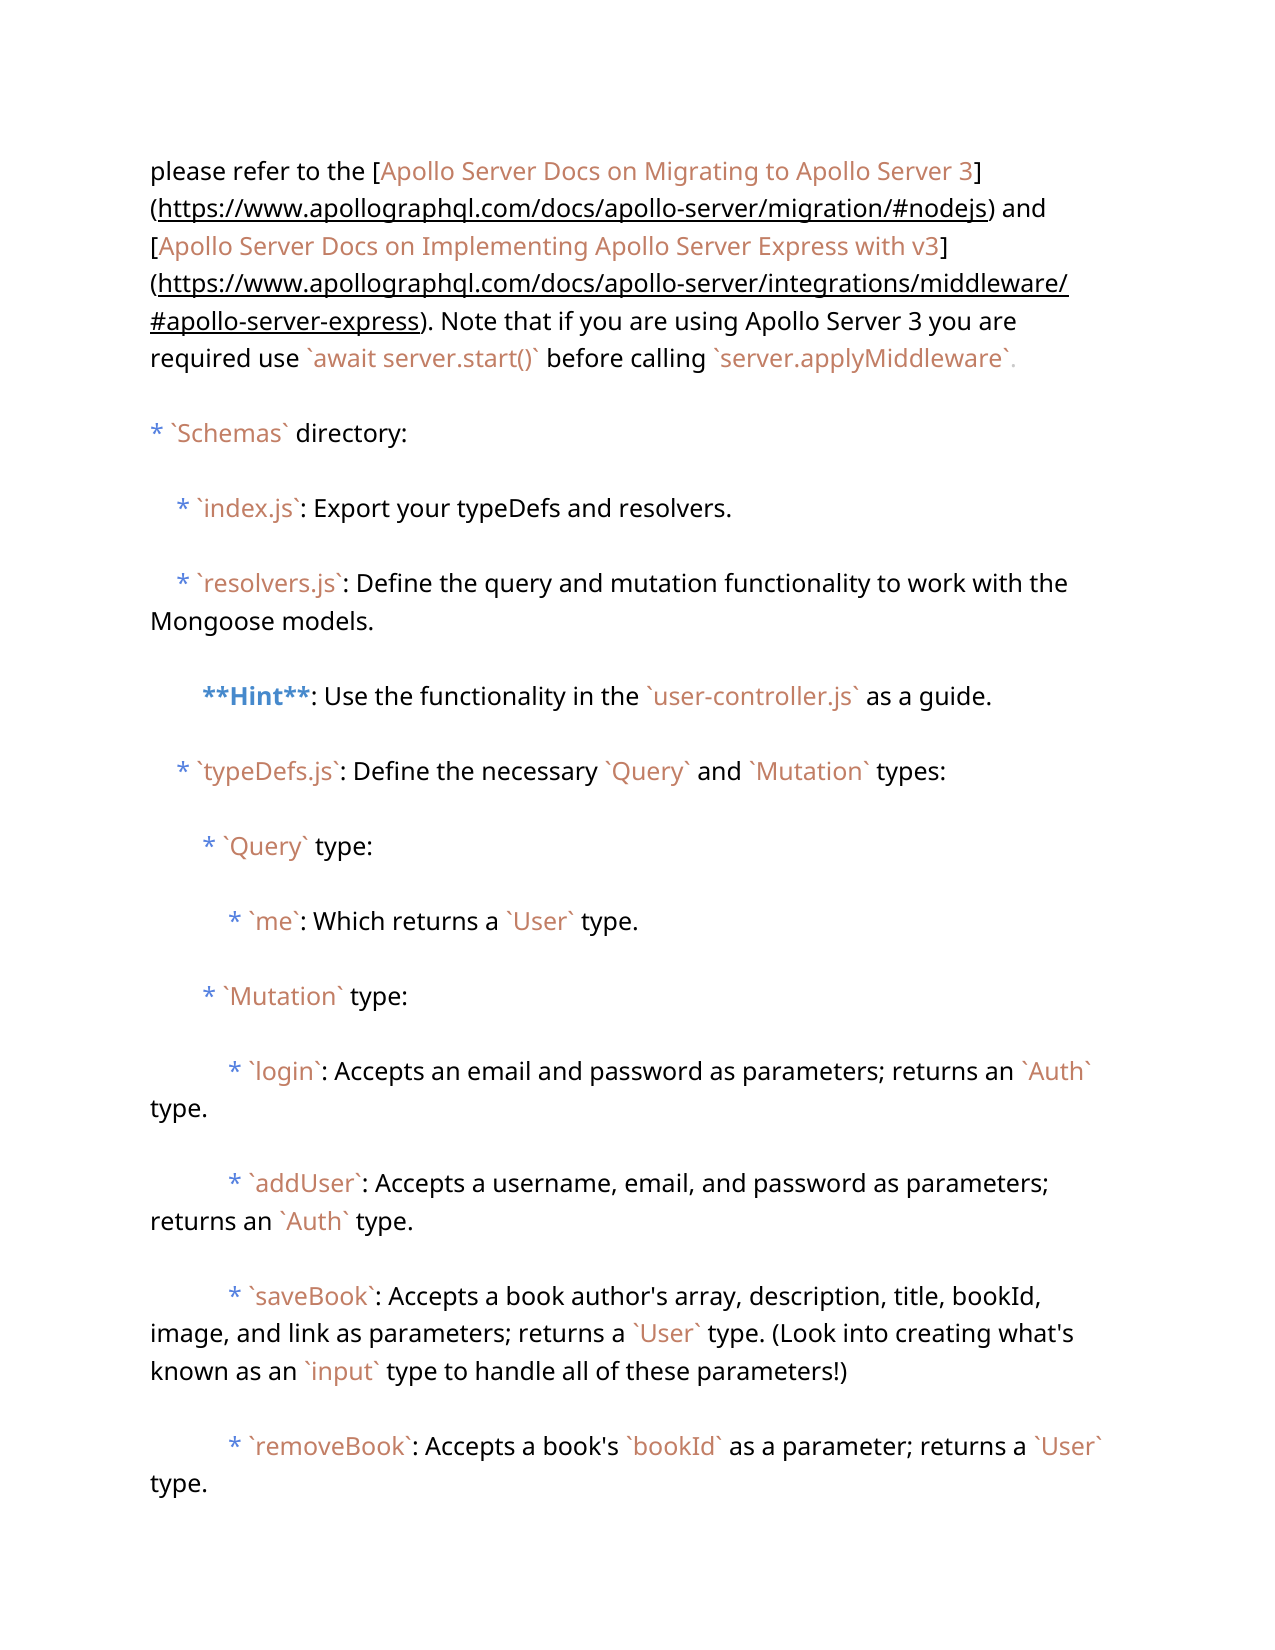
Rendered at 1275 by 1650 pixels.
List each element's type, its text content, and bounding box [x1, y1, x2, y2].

text * `Schemas` directory: [150, 412, 1125, 450]
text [150, 150, 1125, 375]
text * `addUser`: Accepts a username, email, and password as parameters; returns an `Auth` type. [150, 1162, 1125, 1237]
text * `Query` type: [150, 825, 1125, 862]
text * `index.js`: Export your typeDefs and resolvers. [150, 487, 1125, 525]
text * `saveBook`: Accepts a book author's array, description, title, bookId, image, and link as parameters; returns a `User` type. (Look into creating what's known as an `input` type to handle all of these parameters!) [150, 1275, 1125, 1387]
text * `removeBook`: Accepts a book's `bookId` as a parameter; returns a `User` type. [150, 1425, 1125, 1500]
text * `me`: Which returns a `User` type. [150, 900, 1125, 937]
text * `typeDefs.js`: Define the necessary `Query` and `Mutation` types: [150, 750, 1125, 787]
text * `login`: Accepts an email and password as parameters; returns an `Auth` type. [150, 1050, 1125, 1125]
text * `Mutation` type: [150, 975, 1125, 1012]
text * `resolvers.js`: Define the query and mutation functionality to work with the Mongoose models. [150, 562, 1125, 637]
text **Hint**: Use the functionality in the `user-controller.js` as a guide. [150, 675, 1125, 712]
